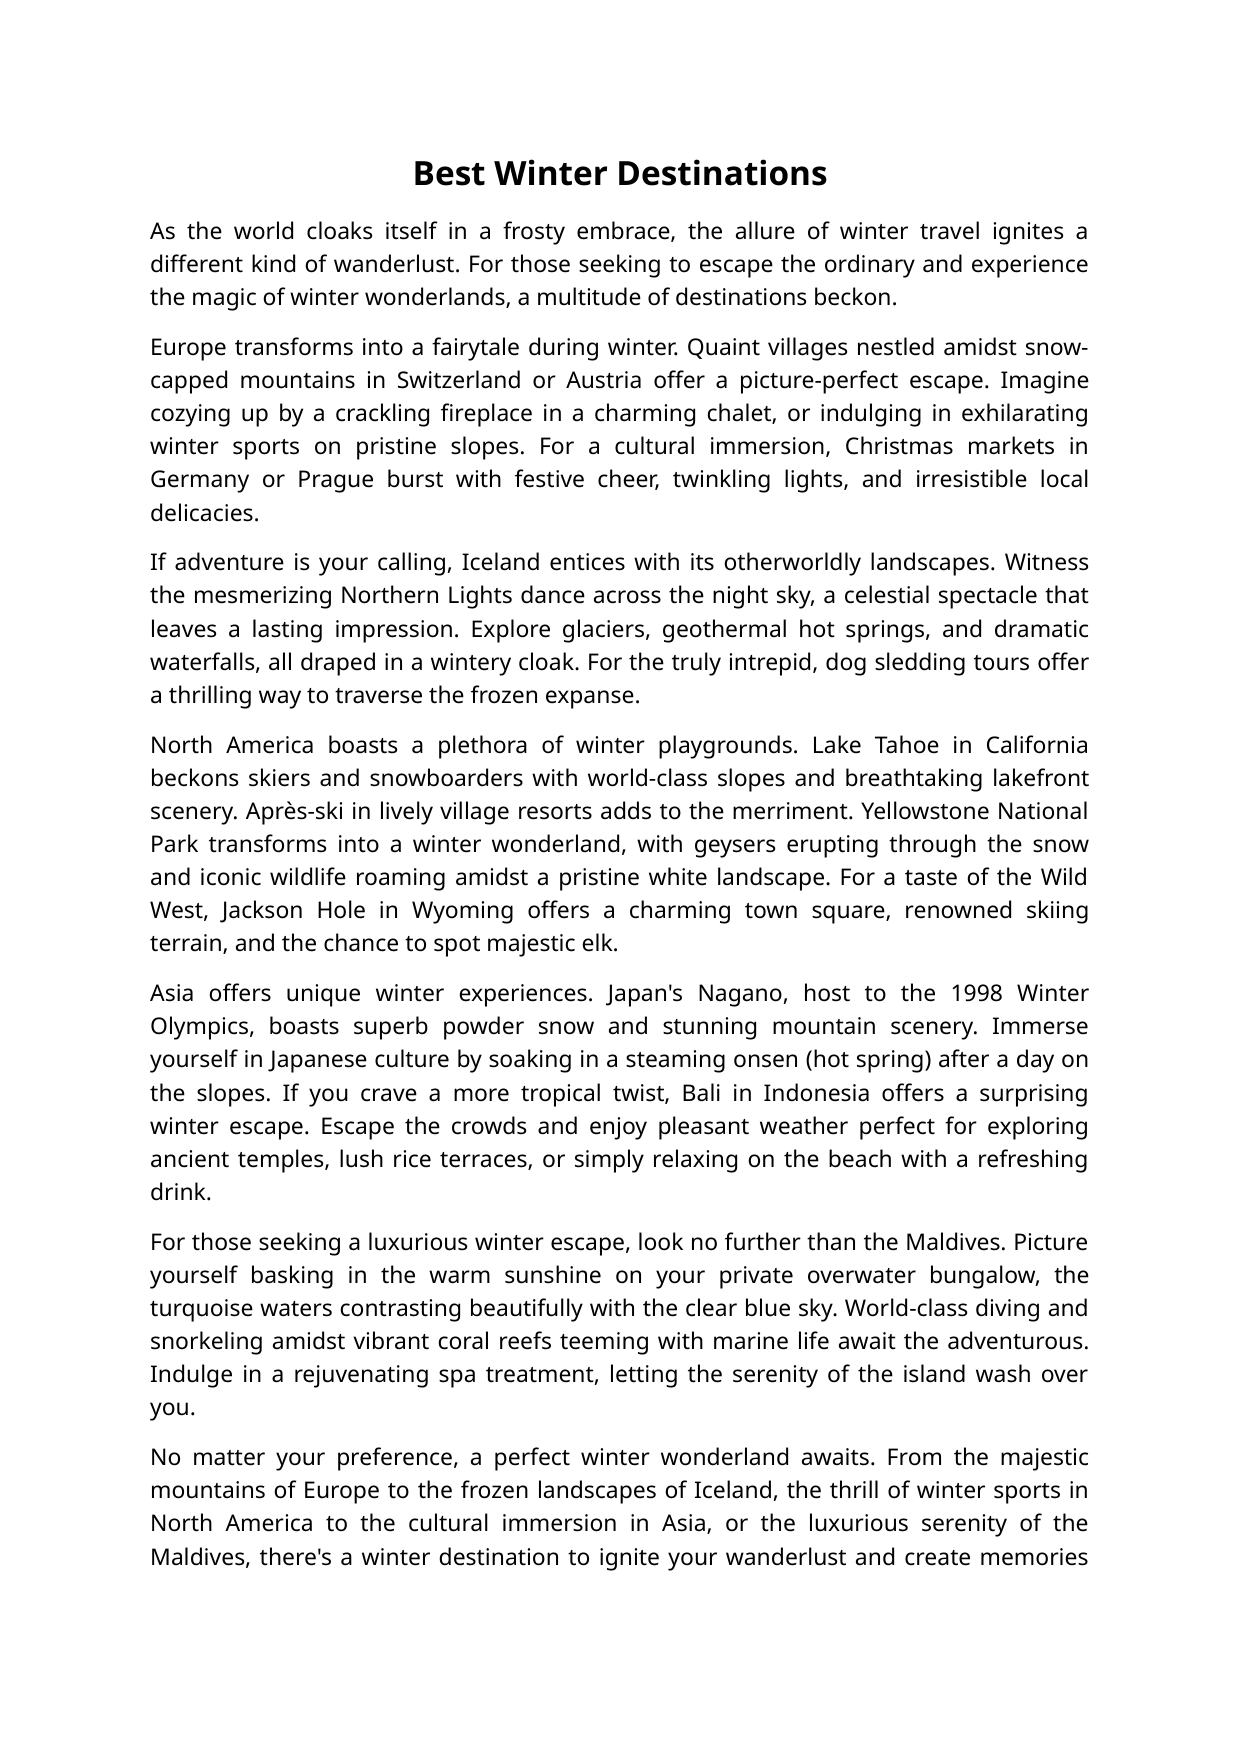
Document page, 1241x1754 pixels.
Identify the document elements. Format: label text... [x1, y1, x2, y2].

text For those seeking a luxurious winter escape, look no further than the Maldives. Picture yourself basking in the warm sunshine on your private overwater bungalow, the turquoise waters contrasting beautifully with the clear blue sky. World-class diving and snorkeling amidst vibrant coral reefs teeming with marine life await the adventurous. Indulge in a rejuvenating spa treatment, letting the serenity of the island wash over you. [150, 1226, 1090, 1422]
text North America boasts a plethora of winter playgrounds. Lake Tahoe in California beckons skiers and snowboarders with world-class slopes and breathtaking lakefront scenery. Après-ski in lively village resorts adds to the merriment. Yellowstone National Park transforms into a winter wonderland, with geysers erupting through the snow and iconic wildlife roaming amidst a pristine white landscape. For a taste of the Wild West, Jackson Hole in Wyoming offers a charming town square, renowned skiing terrain, and the chance to spot majestic elk. [150, 728, 1090, 958]
text Europe transforms into a fairytale during winter. Quaint villages nestled amidst snow-capped mountains in Switzerland or Austria offer a picture-perfect escape. Imagine cozying up by a crackling fireplace in a charming chalet, or indulging in exhilarating winter sports on pristine slopes. For a cultural immersion, Christmas markets in Germany or Prague burst with festive cheer, twinkling lights, and irresistible local delicacies. [150, 331, 1090, 528]
text Asia offers unique winter experiences. Japan's Nagano, host to the 1998 Winter Olympics, boasts superb powder snow and stunning mountain scenery. Immerse yourself in Japanese culture by soaking in a steaming onsen (hot spring) after a day on the slopes. If you crave a more tropical twist, Bali in Indonesia offers a surprising winter escape. Escape the crowds and enjoy pleasant weather perfect for exploring ancient temples, lush rice terraces, or simply relaxing on the beach with a refreshing drink. [150, 977, 1090, 1207]
text If adventure is your calling, Iceland entices with its otherworldly landscapes. Witness the mesmerizing Northern Lights dance across the night sky, a celestial spectacle that leaves a lasting impression. Explore glaciers, geothermal hot springs, and dramatic waterfalls, all draped in a wintery cloak. For the truly intrepid, dog sledding tours offer a thrilling way to traverse the frozen expanse. [150, 546, 1090, 710]
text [150, 1441, 1090, 1572]
text Best Winter Destinations [150, 150, 1090, 195]
text As the world cloaks itself in a frosty embrace, the allure of winter travel ignites a different kind of wanderlust. For those seeking to escape the ordinary and experience the magic of winter wonderlands, a multitude of destinations beckon. [150, 215, 1090, 312]
